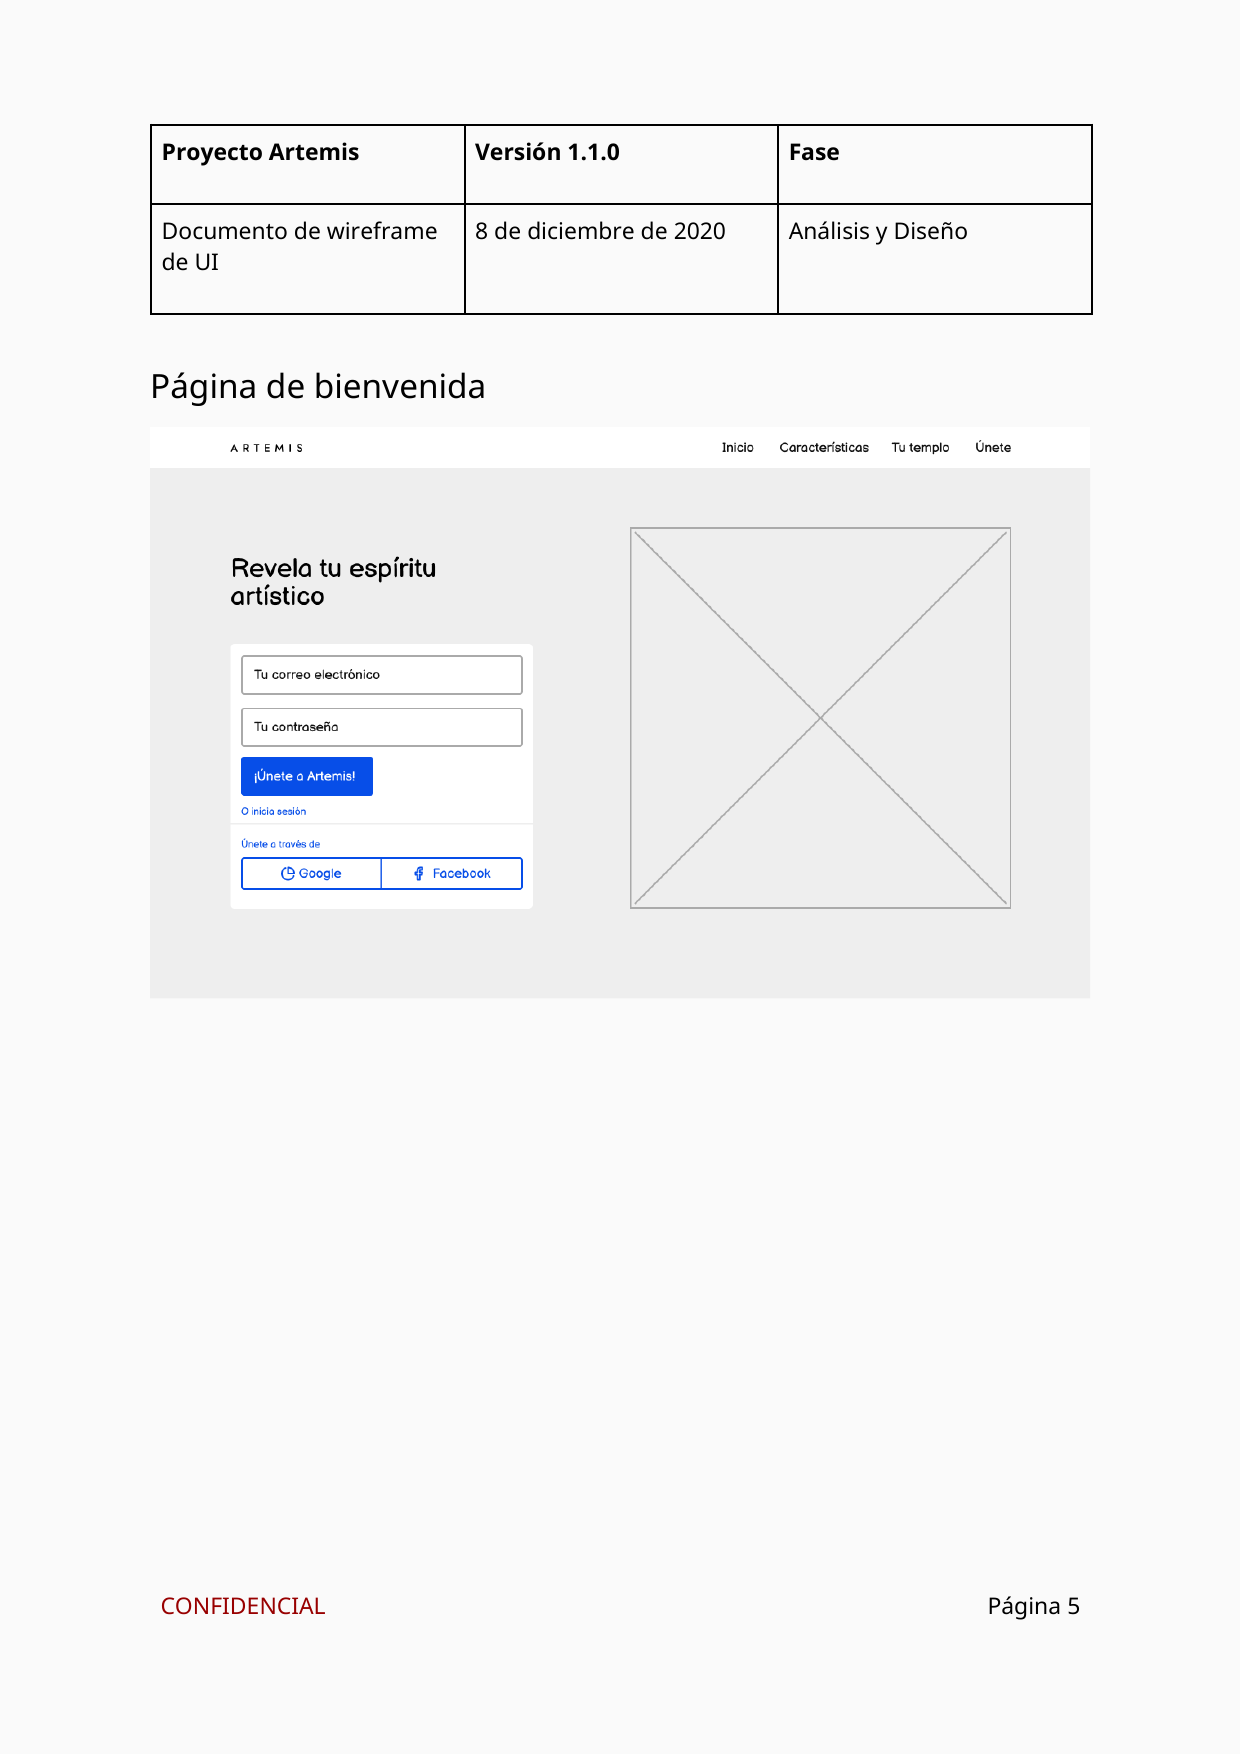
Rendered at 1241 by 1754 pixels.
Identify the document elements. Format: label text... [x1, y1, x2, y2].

picture [150, 427, 1091, 999]
subtitle Página de bienvenida [150, 363, 1090, 408]
